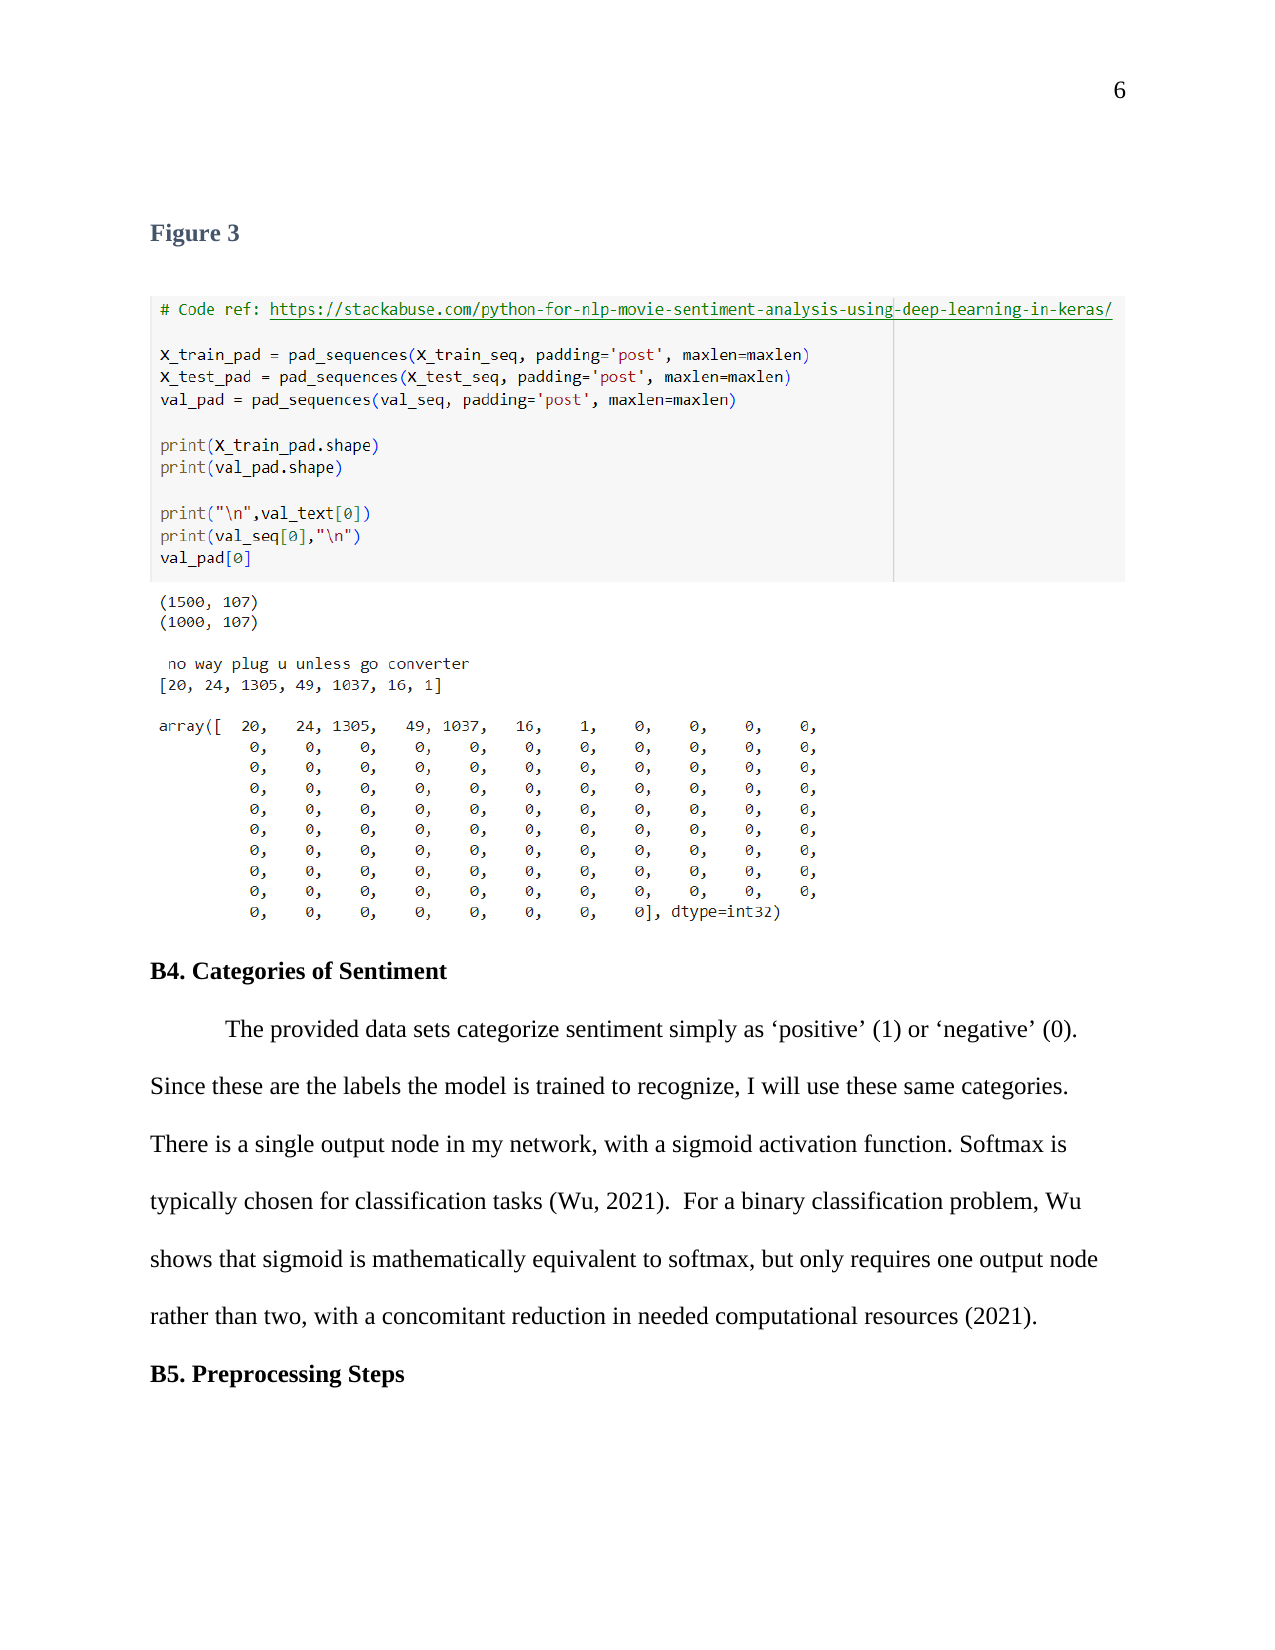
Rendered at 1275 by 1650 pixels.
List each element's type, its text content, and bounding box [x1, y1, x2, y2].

subtitle B5. Preprocessing Steps [150, 1359, 1125, 1387]
subtitle B4. Categories of Sentiment [150, 956, 1125, 985]
text The provided data sets categorize sentiment simply as ‘positive’ (1) or ‘negative’ (0). Since these are the labels the model is trained to recognize, I will use these same categories. There is a single output node in my network, with a sigmoid activation function. Softmax is typically chosen for classification tasks (Wu, 2021). For a binary classification problem, Wu shows that sigmoid is mathematically equivalent to softmax, but only requires one output node rather than two, with a concomitant reduction in needed computational resources (2021). [150, 1014, 1125, 1330]
picture [150, 296, 1125, 928]
